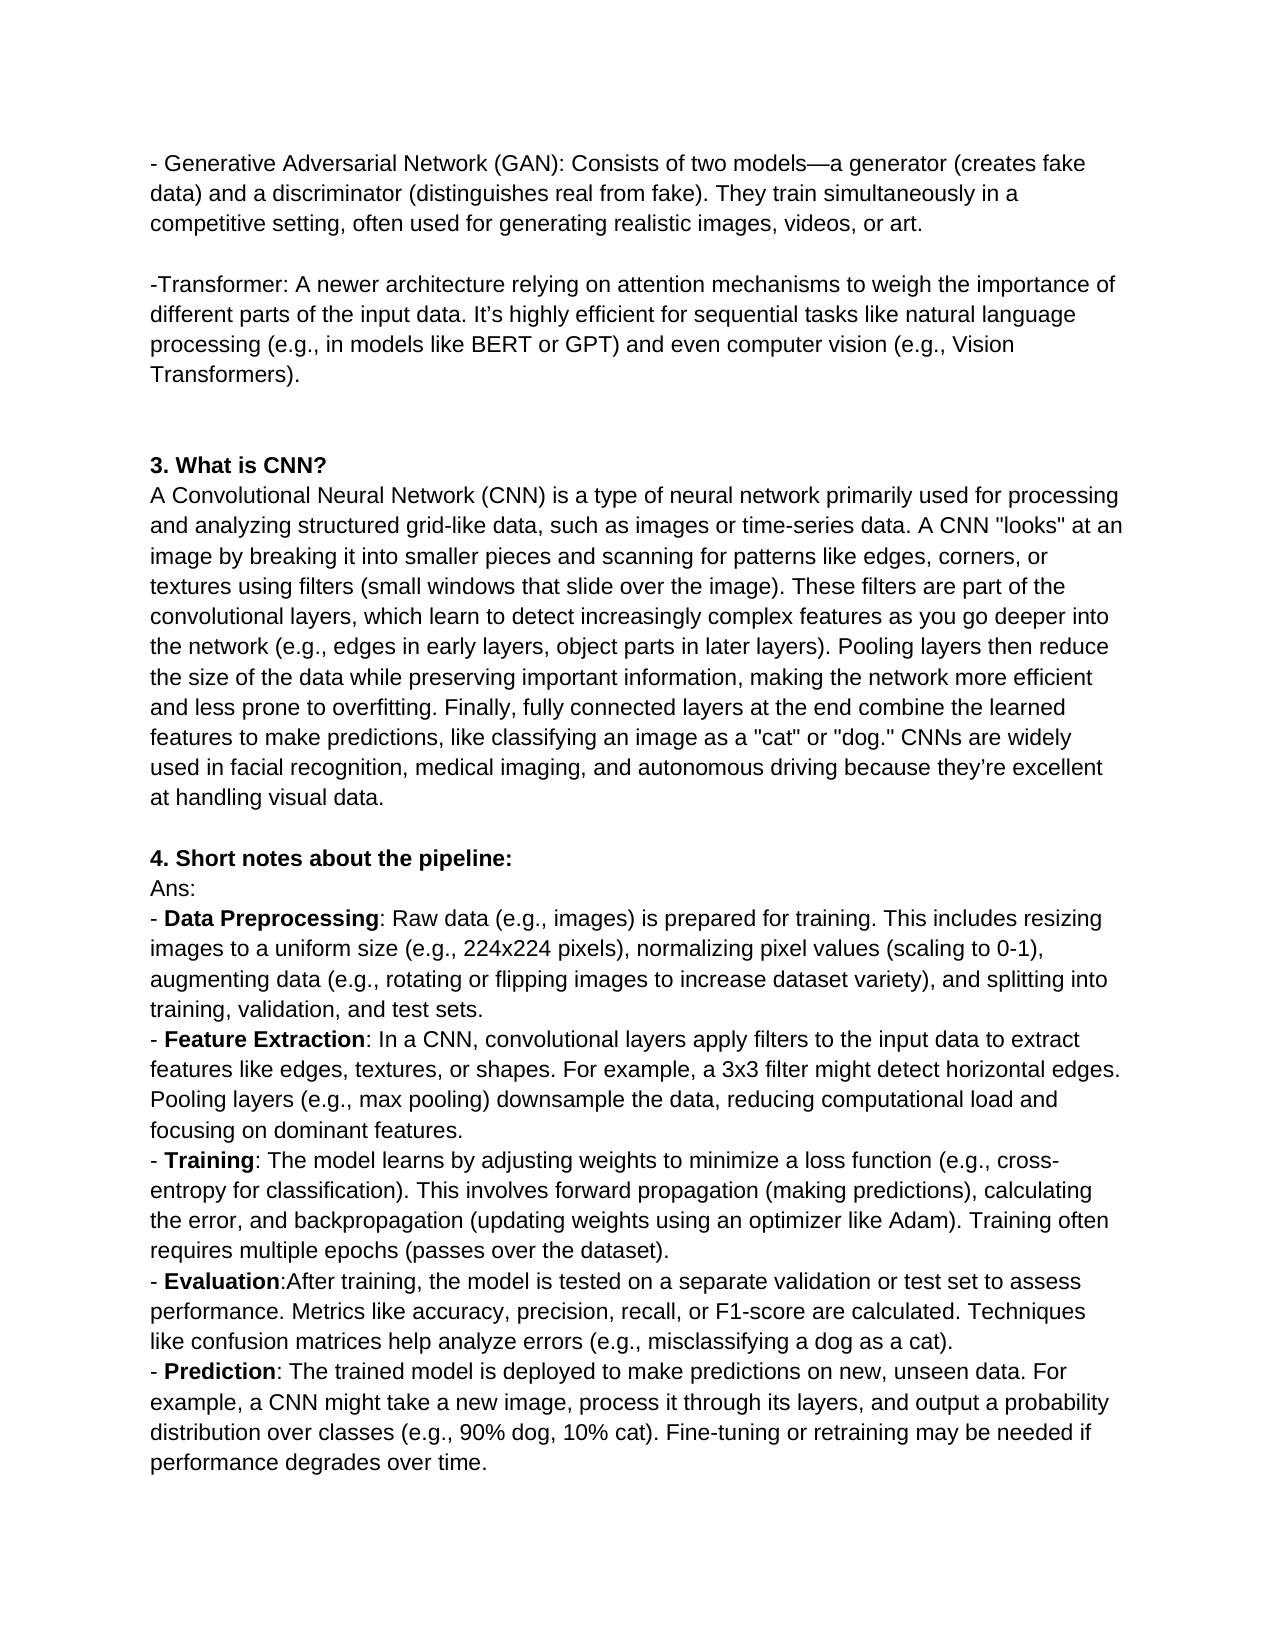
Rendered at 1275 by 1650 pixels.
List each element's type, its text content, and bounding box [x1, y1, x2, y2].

text - Prediction: The trained model is deployed to make predictions on new, unseen data. For example, a CNN might take a new image, process it through its layers, and output a probability distribution over classes (e.g., 90% dog, 10% cat). Fine-tuning or retraining may be needed if performance degrades over time. [150, 1358, 1125, 1475]
text 4. Short notes about the pipeline: [150, 845, 1125, 871]
text A Convolutional Neural Network (CNN) is a type of neural network primarily used for processing and analyzing structured grid-like data, such as images or time-series data. A CNN "looks" at an image by breaking it into smaller pieces and scanning for patterns like edges, corners, or textures using filters (small windows that slide over the image). These filters are part of the convolutional layers, which learn to detect increasingly complex features as you go deeper into the network (e.g., edges in early layers, object parts in later layers). Pooling layers then reduce the size of the data while preserving important information, making the network more efficient and less prone to overfitting. Finally, fully connected layers at the end combine the learned features to make predictions, like classifying an image as a "cat" or "dog." CNNs are widely used in facial recognition, medical imaging, and autonomous driving because they’re excellent at handling visual data. [150, 482, 1125, 811]
text - Training: The model learns by adjusting weights to minimize a loss function (e.g., cross-entropy for classification). This involves forward propagation (making predictions), calculating the error, and backpropagation (updating weights using an optimizer like Adam). Training often requires multiple epochs (passes over the dataset). [150, 1147, 1125, 1264]
text - Generative Adversarial Network (GAN): Consists of two models—a generator (creates fake data) and a discriminator (distinguishes real from fake). They train simultaneously in a competitive setting, often used for generating realistic images, videos, or art. [150, 150, 1125, 237]
text Ans: [150, 875, 1125, 901]
text - Feature Extraction: In a CNN, convolutional layers apply filters to the input data to extract features like edges, textures, or shapes. For example, a 3x3 filter might detect horizontal edges. Pooling layers (e.g., max pooling) downsample the data, reducing computational load and focusing on dominant features. [150, 1026, 1125, 1143]
text -Transformer: A newer architecture relying on attention mechanisms to weigh the importance of different parts of the input data. It’s highly efficient for sequential tasks like natural language processing (e.g., in models like BERT or GPT) and even computer vision (e.g., Vision Transformers). [150, 271, 1125, 388]
text - Data Preprocessing: Raw data (e.g., images) is prepared for training. This includes resizing images to a uniform size (e.g., 224x224 pixels), normalizing pixel values (scaling to 0-1), augmenting data (e.g., rotating or flipping images to increase dataset variety), and splitting into training, validation, and test sets. [150, 905, 1125, 1022]
text 3. What is CNN? [150, 452, 1125, 478]
text - Evaluation:After training, the model is tested on a separate validation or test set to assess performance. Metrics like accuracy, precision, recall, or F1-score are calculated. Techniques like confusion matrices help analyze errors (e.g., misclassifying a dog as a cat). [150, 1268, 1125, 1354]
